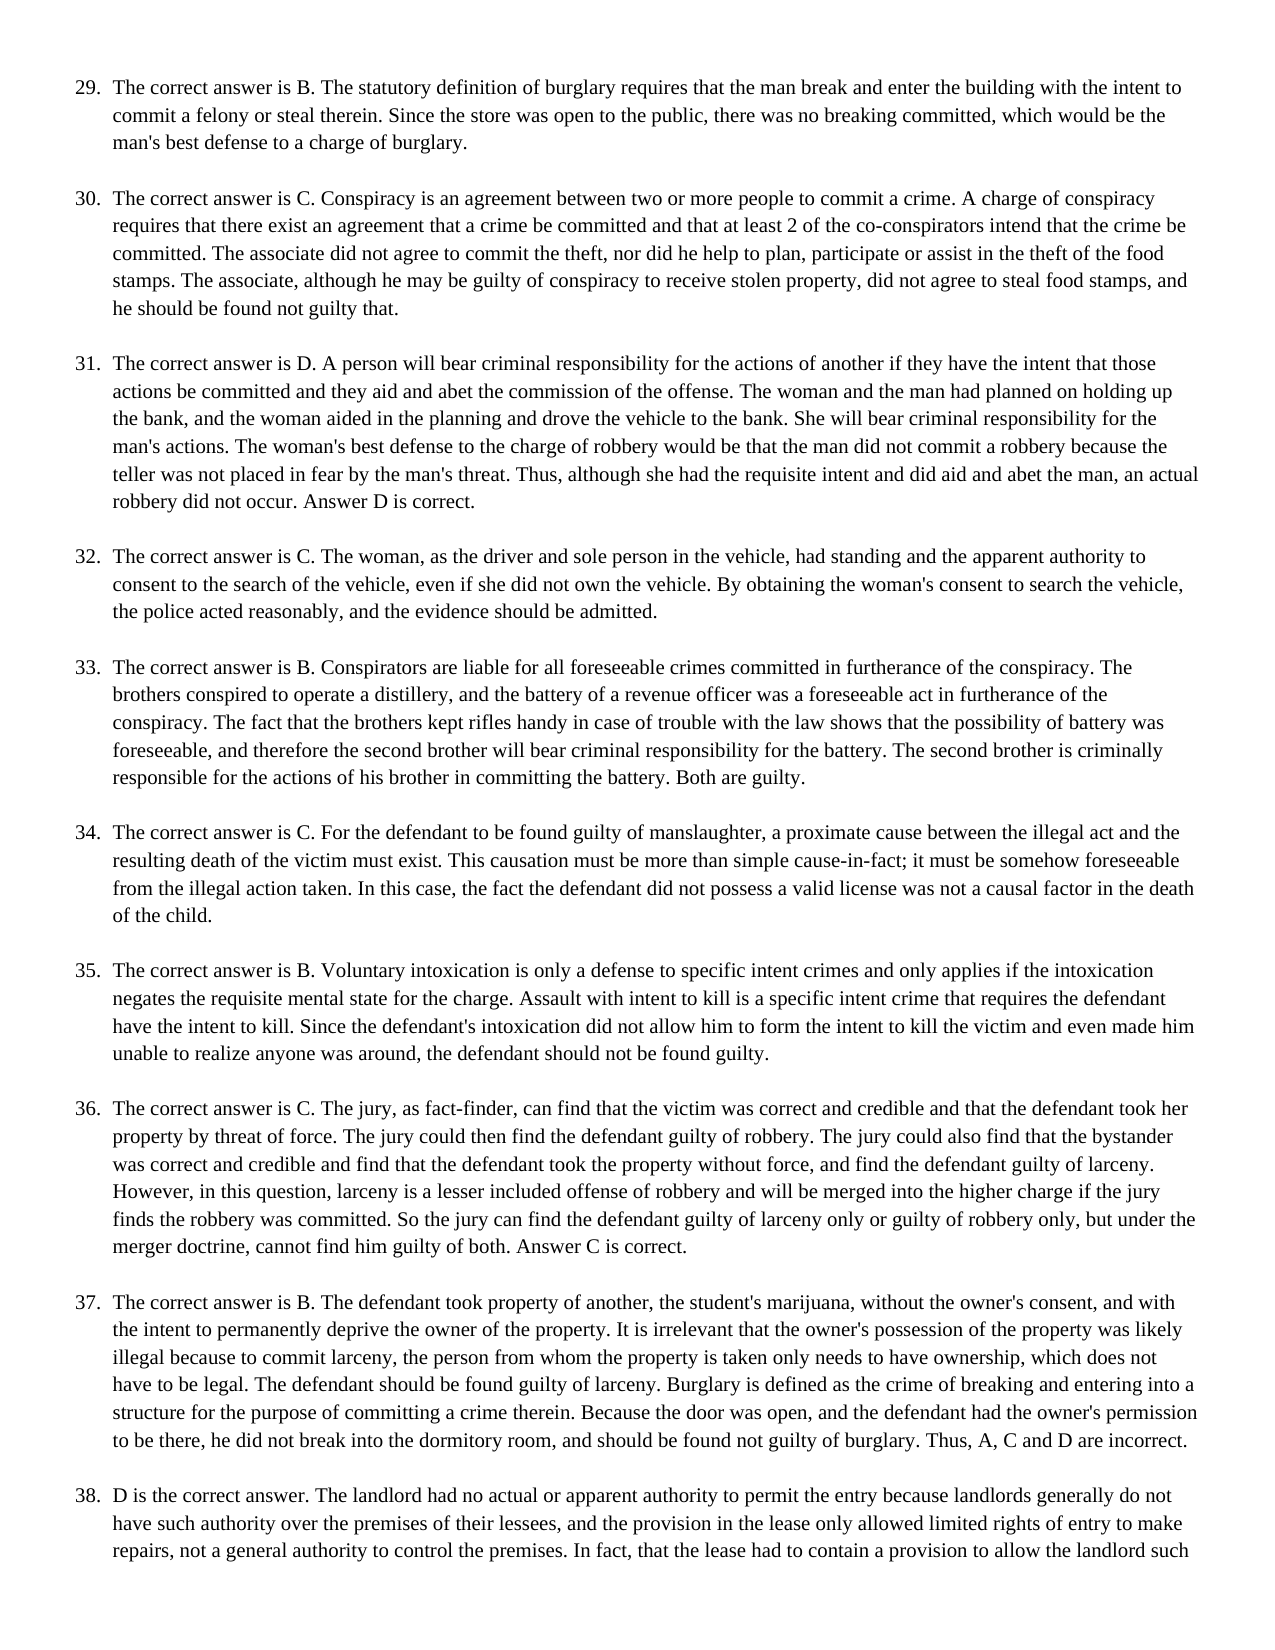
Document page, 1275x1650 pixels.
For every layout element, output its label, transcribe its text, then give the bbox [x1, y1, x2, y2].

list The correct answer is C. The jury, as fact-finder, can find that the victim was correct and credible and that the defendant took her property by threat of force. The jury could then find the defendant guilty of robbery. The jury could also find that the bystander was correct and credible and find that the defendant took the property without force, and find the defendant guilty of larceny. However, in this question, larceny is a lesser included offense of robbery and will be merged into the higher charge if the jury finds the robbery was committed. So the jury can find the defendant guilty of larceny only or guilty of robbery only, but under the merger doctrine, cannot find him guilty of both. Answer C is correct. [75, 1096, 1200, 1258]
list The correct answer is B. Conspirators are liable for all foreseeable crimes committed in furtherance of the conspiracy. The brothers conspired to operate a distillery, and the battery of a revenue officer was a foreseeable act in furtherance of the conspiracy. The fact that the brothers kept rifles handy in case of trouble with the law shows that the possibility of battery was foreseeable, and therefore the second brother will bear criminal responsibility for the battery. The second brother is criminally responsible for the actions of his brother in committing the battery. Both are guilty. [75, 655, 1200, 789]
list The correct answer is C. Conspiracy is an agreement between two or more people to commit a crime. A charge of conspiracy requires that there exist an agreement that a crime be committed and that at least 2 of the co-conspirators intend that the crime be committed. The associate did not agree to commit the theft, nor did he help to plan, participate or assist in the theft of the food stamps. The associate, although he may be guilty of conspiracy to receive stolen property, did not agree to steal food stamps, and he should be found not guilty that. [75, 185, 1200, 320]
list The correct answer is B. The defendant took property of another, the student's marijuana, without the owner's consent, and with the intent to permanently deprive the owner of the property. It is irrelevant that the owner's possession of the property was likely illegal because to commit larceny, the person from whom the property is taken only needs to have ownership, which does not have to be legal. The defendant should be found guilty of larceny. Burglary is defined as the crime of breaking and entering into a structure for the purpose of committing a crime therein. Because the door was open, and the defendant had the owner's permission to be there, he did not break into the dormitory room, and should be found not guilty of burglary. Thus, A, C and D are incorrect. [75, 1289, 1200, 1452]
list The correct answer is B. Voluntary intoxication is only a defense to specific intent crimes and only applies if the intoxication negates the requisite mental state for the charge. Assault with intent to kill is a specific intent crime that requires the defendant have the intent to kill. Since the defendant's intoxication did not allow him to form the intent to kill the victim and even made him unable to realize anyone was around, the defendant should not be found guilty. [75, 958, 1200, 1065]
list The correct answer is B. The statutory definition of burglary requires that the man break and enter the building with the intent to commit a felony or steal therein. Since the store was open to the public, there was no breaking committed, which would be the man's best defense to a charge of burglary. [75, 75, 1200, 154]
list The correct answer is D. A person will bear criminal responsibility for the actions of another if they have the intent that those actions be committed and they aid and abet the commission of the offense. The woman and the man had planned on holding up the bank, and the woman aided in the planning and drove the vehicle to the bank. She will bear criminal responsibility for the man's actions. The woman's best defense to the charge of robbery would be that the man did not commit a robbery because the teller was not placed in fear by the man's threat. Thus, although she had the requisite intent and did aid and abet the man, an actual robbery did not occur. Answer D is correct. [75, 351, 1200, 513]
list The correct answer is C. For the defendant to be found guilty of manslaughter, a proximate cause between the illegal act and the resulting death of the victim must exist. This causation must be more than simple cause-in-fact; it must be somehow foreseeable from the illegal action taken. In this case, the fact the defendant did not possess a valid license was not a causal factor in the death of the child. [75, 820, 1200, 927]
list The correct answer is C. The woman, as the driver and sole person in the vehicle, had standing and the apparent authority to consent to the search of the vehicle, even if she did not own the vehicle. By obtaining the woman's consent to search the vehicle, the police acted reasonably, and the evidence should be admitted. [75, 544, 1200, 623]
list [75, 1483, 1200, 1562]
